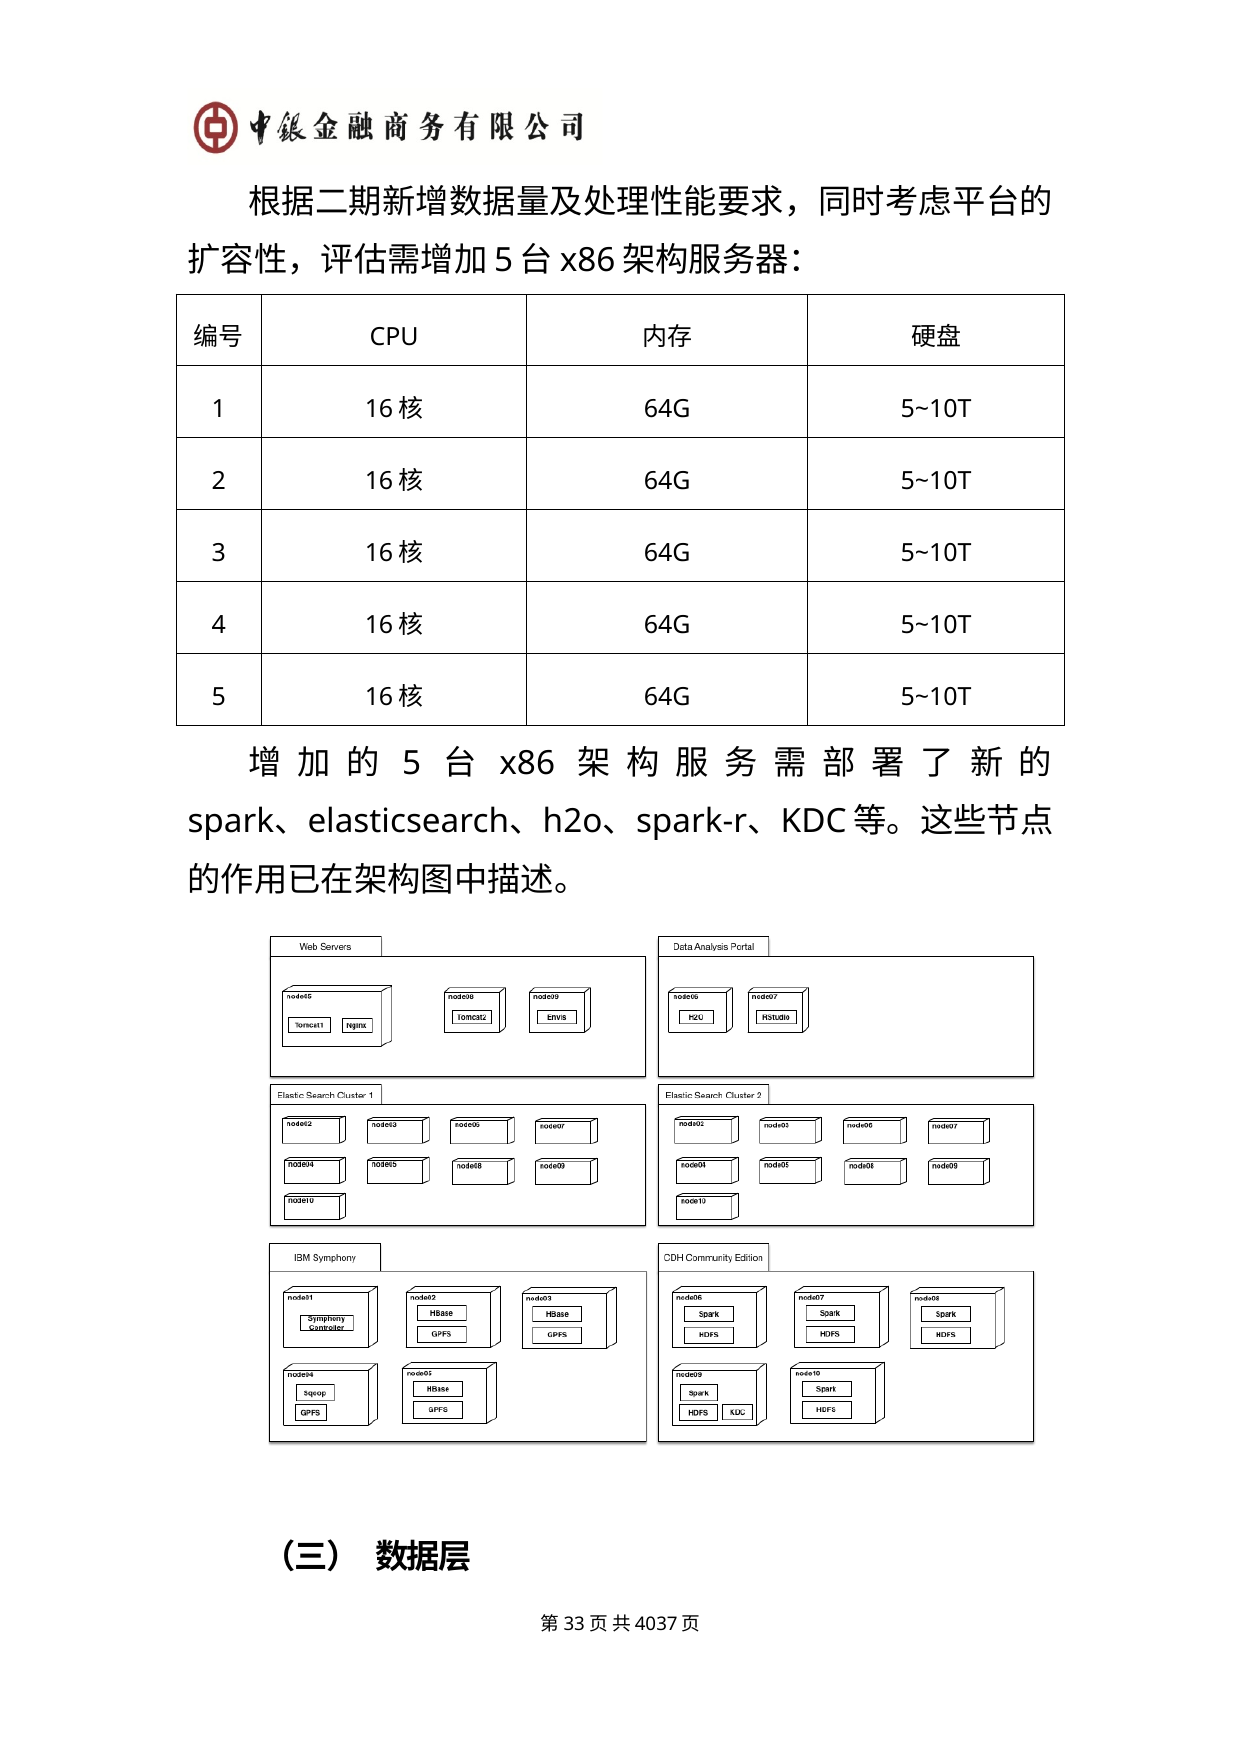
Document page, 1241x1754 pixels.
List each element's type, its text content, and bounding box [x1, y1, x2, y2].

table_cell 16核 [262, 438, 526, 509]
table_cell 64G [527, 438, 807, 509]
picture [231, 913, 1099, 1491]
table_cell 16核 [262, 582, 526, 653]
table_header 内存 [527, 295, 807, 365]
subtitle 数据层 [262, 1519, 1053, 1578]
table_cell 64G [527, 366, 807, 437]
table_cell 1 [177, 366, 261, 437]
table_header CPU [262, 295, 526, 365]
text 增加的5台x86架构服务需部署了新的spark、elasticsearch、h2o、spark-r、KDC等。这些节点的作用已在架构图中描述。 [187, 726, 1053, 901]
table_header 编号 [177, 295, 261, 365]
table_cell 5~10T [808, 366, 1064, 437]
table_cell 64G [527, 510, 807, 581]
table_cell 16核 [262, 654, 526, 725]
table_cell 3 [177, 510, 261, 581]
table_header 硬盘 [808, 295, 1064, 365]
table_cell 64G [527, 582, 807, 653]
table_cell 4 [177, 582, 261, 653]
table_cell 5~10T [808, 654, 1064, 725]
table_cell 2 [177, 438, 261, 509]
text 根据二期新增数据量及处理性能要求，同时考虑平台的扩容性，评估需增加5台x86架构服务器： [187, 164, 1053, 281]
table_cell 5~10T [808, 582, 1064, 653]
table_cell 5 [177, 654, 261, 725]
picture [187, 88, 603, 165]
table_cell 16核 [262, 366, 526, 437]
table_cell 16核 [262, 510, 526, 581]
table_cell 5~10T [808, 438, 1064, 509]
table_cell 5~10T [808, 510, 1064, 581]
table_cell 64G [527, 654, 807, 725]
